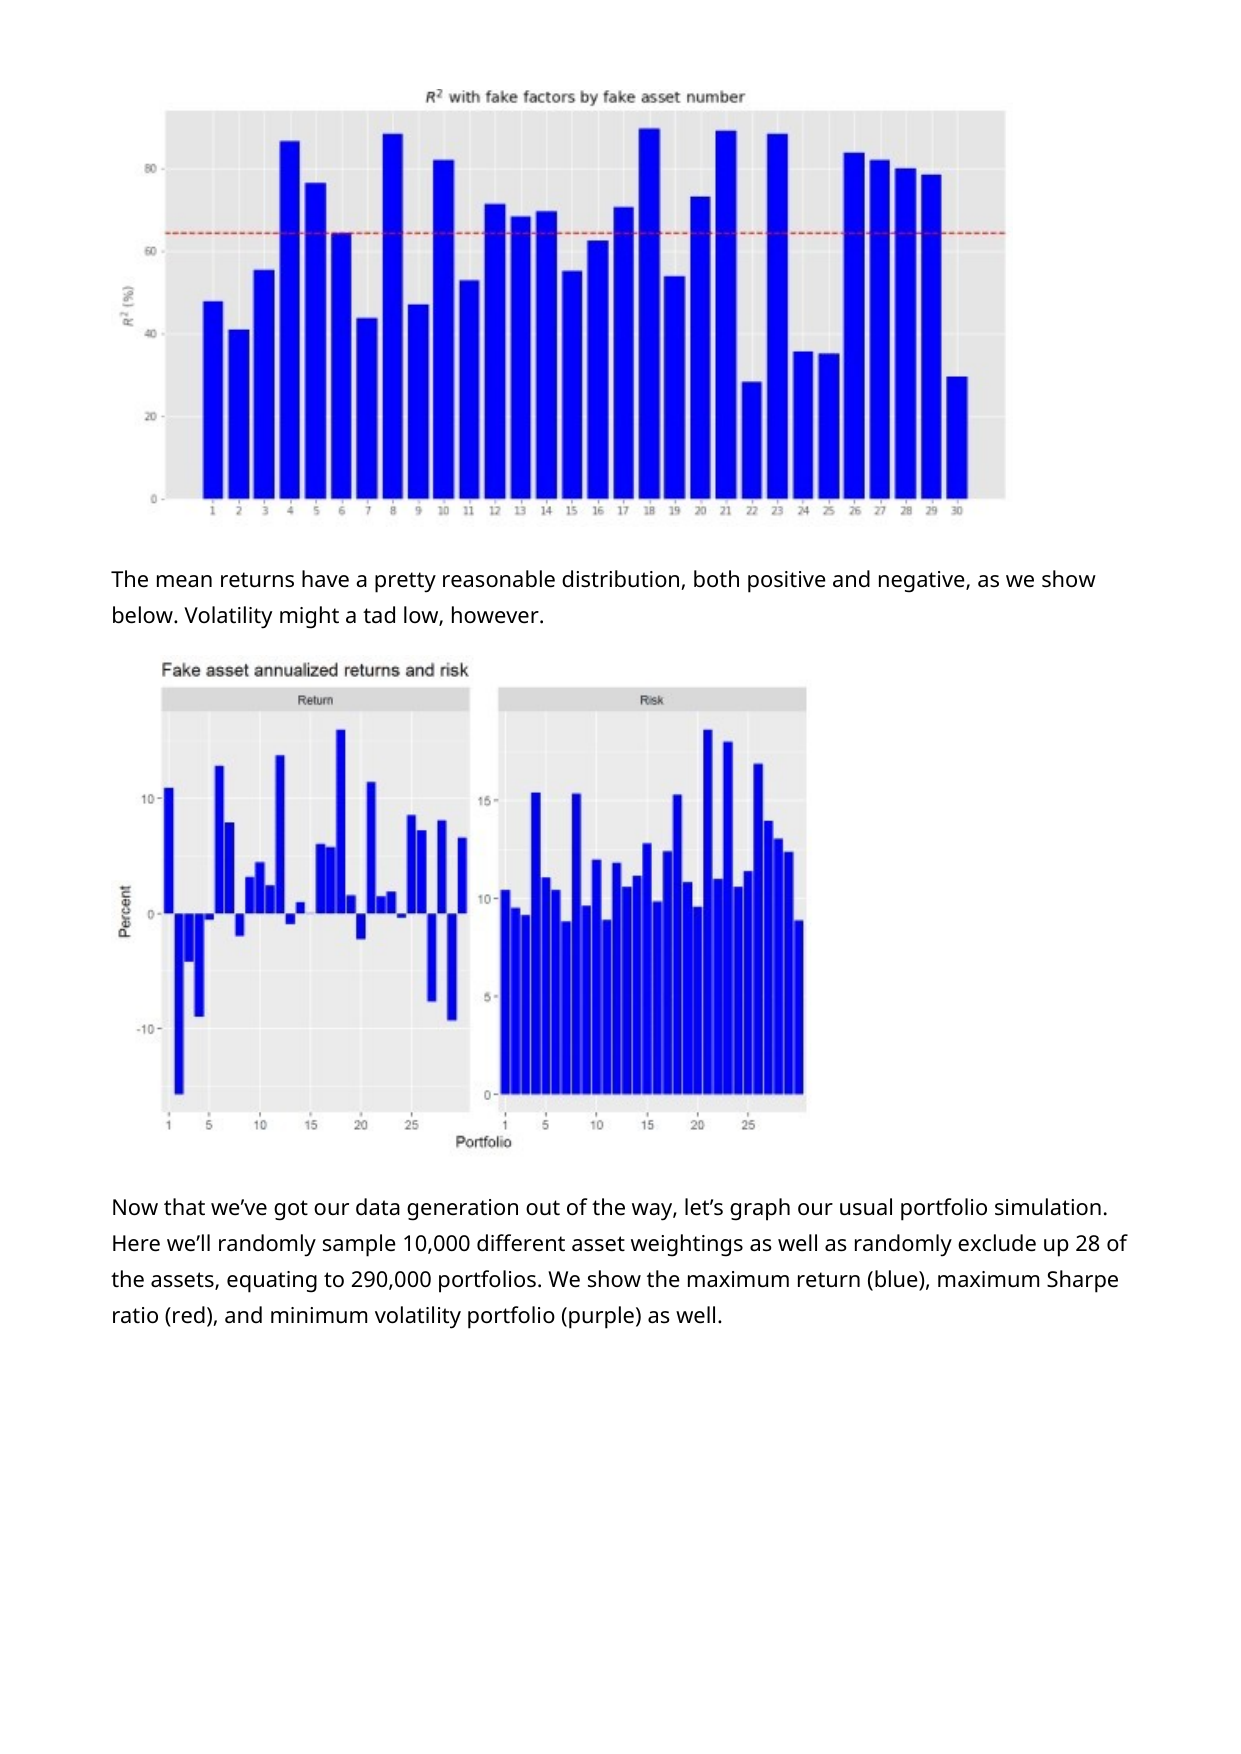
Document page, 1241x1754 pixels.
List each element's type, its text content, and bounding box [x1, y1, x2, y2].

picture [111, 655, 813, 1158]
text Now that we’ve got our data generation out of the way, let’s graph our usual portfolio simulation. Here we’ll randomly sample 10,000 different asset weightings as well as randomly exclude up 28 of the assets, equating to 290,000 portfolios. We show the maximum return (blue), maximum Sharpe ratio (red), and minimum volatility portfolio (purple) as well. [111, 1191, 1127, 1329]
picture [111, 89, 1013, 527]
text The mean returns have a pretty reasonable distribution, both positive and negative, as we show below. Volatility might a tad low, however. [111, 564, 1132, 630]
